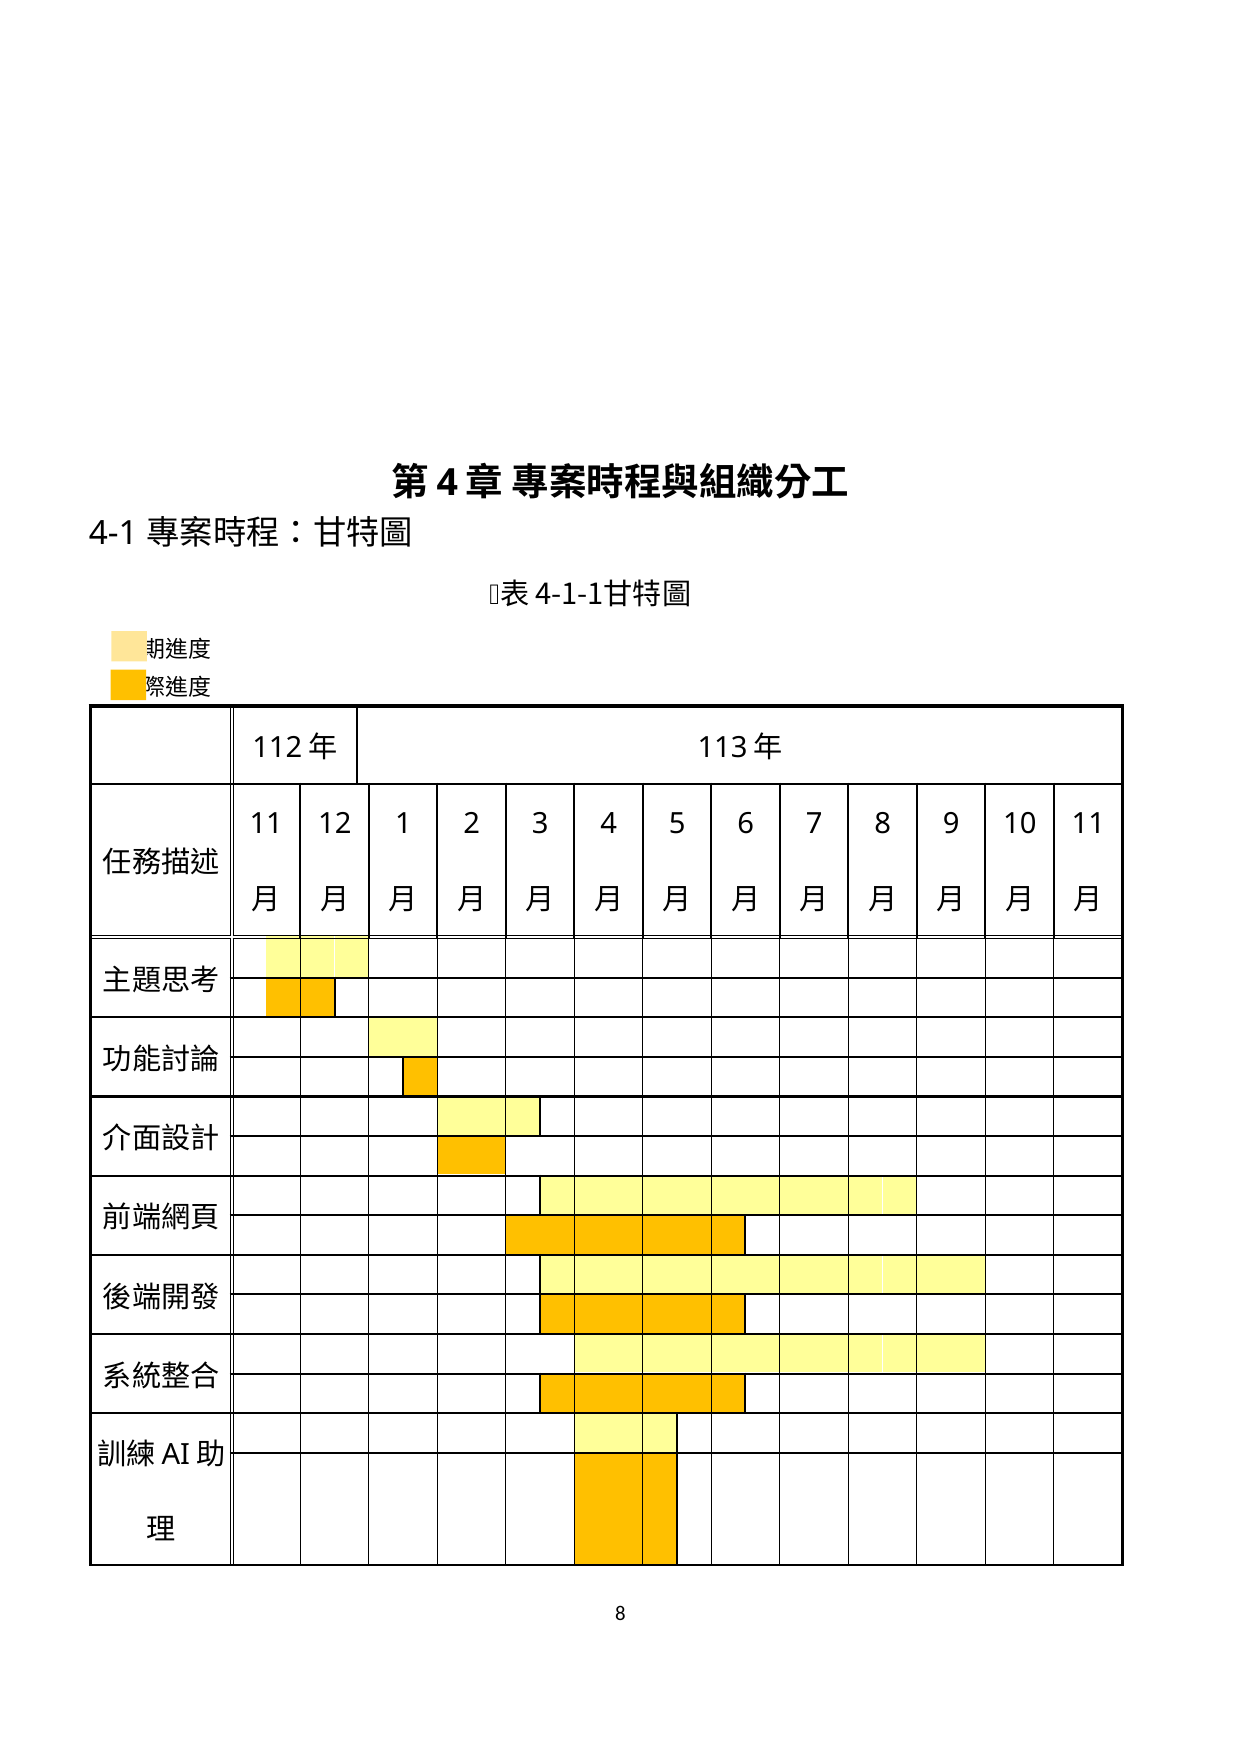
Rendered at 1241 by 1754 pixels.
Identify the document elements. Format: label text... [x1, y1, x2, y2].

table_cell [369, 1058, 402, 1095]
table_cell [506, 1295, 539, 1333]
table_cell [643, 979, 677, 1016]
table_cell [986, 1414, 1019, 1452]
table_cell [506, 1018, 540, 1056]
table_cell [234, 1098, 266, 1135]
table_cell [575, 1454, 608, 1564]
table_cell [986, 1454, 1019, 1564]
table_cell [712, 1216, 744, 1254]
table_cell [575, 939, 608, 977]
table_cell [780, 1335, 814, 1372]
table_cell [369, 1335, 403, 1372]
table_cell [506, 1137, 540, 1174]
table_cell [575, 1098, 608, 1135]
table_cell [541, 1295, 574, 1333]
table_cell [986, 1335, 1019, 1372]
table_cell [1020, 1137, 1053, 1174]
table_cell [951, 1018, 985, 1056]
table_cell [335, 1375, 368, 1412]
table_cell [883, 1414, 916, 1452]
table_cell [471, 979, 505, 1016]
table_cell [986, 1137, 1019, 1174]
table_cell [575, 979, 608, 1016]
table_cell [506, 1414, 540, 1452]
table_cell [643, 1098, 677, 1135]
table_cell [951, 939, 985, 977]
table_cell [335, 1177, 368, 1214]
table_cell [471, 1137, 505, 1174]
table_cell [1088, 1058, 1121, 1095]
table_cell [917, 939, 951, 977]
table_cell [883, 1335, 916, 1372]
table_cell [575, 1137, 608, 1174]
table_cell [814, 979, 848, 1016]
table_cell 訓練AI助理 [92, 1414, 230, 1564]
table_cell [1054, 1177, 1088, 1214]
table_cell [438, 979, 471, 1016]
table_cell [369, 1177, 403, 1214]
table_cell [677, 1375, 711, 1412]
table_cell [471, 1018, 505, 1056]
table_cell [575, 1216, 608, 1254]
table_cell [814, 1018, 848, 1056]
table_cell 5 月 [644, 785, 710, 934]
table_cell [917, 1454, 951, 1564]
table_cell [643, 1018, 677, 1056]
table_cell [369, 1098, 403, 1135]
table_cell [335, 1137, 368, 1174]
table_cell [575, 1177, 608, 1214]
table_cell [266, 1018, 300, 1056]
table_cell [471, 1335, 505, 1372]
table_cell [403, 1414, 437, 1452]
table_cell [540, 939, 574, 977]
table_cell 11 月 [1055, 785, 1121, 934]
table_cell [745, 1256, 779, 1293]
table_cell [746, 1216, 779, 1254]
table_cell [917, 1098, 951, 1135]
table_cell [951, 1177, 985, 1214]
table_cell [780, 1177, 814, 1214]
table_cell [814, 1414, 848, 1452]
table_cell [677, 1177, 711, 1214]
table_cell [1054, 1414, 1088, 1452]
table_cell [951, 1058, 985, 1095]
table_cell [403, 1375, 437, 1412]
table_cell [1054, 979, 1088, 1016]
table_cell [438, 1058, 471, 1095]
table_cell [403, 1216, 437, 1254]
table_cell [301, 1454, 334, 1564]
table_cell [678, 1454, 711, 1564]
table_cell [369, 939, 403, 977]
table_cell [540, 1058, 574, 1095]
table_cell [301, 979, 334, 1016]
table_cell [780, 1098, 814, 1135]
table_cell [234, 979, 266, 1016]
table_cell [608, 1454, 642, 1564]
table_cell [266, 1295, 300, 1333]
table_cell [1054, 1018, 1088, 1056]
table_cell [677, 1335, 711, 1372]
table_cell [814, 1098, 848, 1135]
table_cell [986, 939, 1019, 977]
table_cell [849, 1098, 882, 1135]
table_cell [745, 1335, 779, 1372]
table_cell [471, 1295, 505, 1333]
table_cell [745, 1098, 779, 1135]
table_cell [438, 1256, 471, 1293]
table_cell [540, 979, 574, 1016]
table_cell [403, 1295, 437, 1333]
table_cell [712, 1335, 745, 1372]
table_cell [506, 1256, 539, 1293]
table_cell [986, 979, 1019, 1016]
table_cell 7 月 [781, 785, 847, 934]
table_cell [849, 1256, 882, 1293]
table_cell [1054, 1058, 1088, 1095]
table_cell [1054, 1454, 1088, 1564]
table_cell [883, 1454, 916, 1564]
table_cell [266, 1335, 300, 1372]
table_cell [814, 1295, 848, 1333]
table_cell [234, 1018, 266, 1056]
table_cell [301, 1058, 334, 1095]
table_cell [301, 1018, 334, 1056]
table_cell [335, 1018, 368, 1056]
table_cell [917, 1295, 951, 1333]
table_cell [677, 1098, 711, 1135]
table_cell [712, 1058, 745, 1095]
table_cell [608, 1137, 642, 1174]
table_cell [849, 1454, 882, 1564]
table_cell [1020, 979, 1053, 1016]
table_cell [643, 1454, 676, 1564]
table_cell [506, 1375, 539, 1412]
table_cell [814, 1256, 848, 1293]
text 預期進度 [89, 629, 1152, 667]
table_cell [883, 1098, 916, 1135]
table_cell [335, 1295, 368, 1333]
table_cell [1020, 1454, 1053, 1564]
table_cell [849, 1295, 882, 1333]
table_cell [745, 1137, 779, 1174]
table_cell [643, 1058, 677, 1095]
table_cell [438, 1295, 471, 1333]
table_cell [1020, 1058, 1053, 1095]
table_cell [1088, 1295, 1121, 1333]
table_cell [1020, 1256, 1053, 1293]
table_header 112年 [234, 708, 356, 782]
table_cell [234, 1177, 266, 1214]
table_cell [266, 1256, 300, 1293]
table_cell [1054, 939, 1088, 977]
table_cell [849, 1137, 882, 1174]
table_cell [883, 979, 916, 1016]
table_cell [471, 1256, 505, 1293]
table_cell [541, 1177, 574, 1214]
table_cell [608, 1018, 642, 1056]
table_cell [335, 1454, 368, 1564]
table_cell [1020, 1098, 1053, 1135]
table_cell [301, 1295, 334, 1333]
table_cell [471, 939, 505, 977]
table_cell [335, 939, 368, 977]
table_cell [986, 1098, 1019, 1135]
table_cell 主題思考 [92, 939, 230, 1016]
table_cell [814, 939, 848, 977]
table_cell [369, 1454, 403, 1564]
table_cell [266, 979, 300, 1016]
table_cell [541, 1256, 574, 1293]
table_cell [575, 1375, 608, 1412]
table_cell [780, 1018, 814, 1056]
table_cell [780, 1414, 814, 1452]
table_cell [369, 979, 403, 1016]
table_cell [746, 1375, 779, 1412]
table_cell [403, 1335, 437, 1372]
table_cell [1054, 1295, 1088, 1333]
table_cell [745, 1018, 779, 1056]
table_cell [234, 1375, 266, 1412]
table_cell [335, 1335, 368, 1372]
table_cell [335, 1058, 368, 1095]
table_cell 後端開發 [92, 1256, 230, 1333]
table_cell [336, 979, 368, 1016]
table_cell [575, 1335, 608, 1372]
table_cell [540, 1018, 574, 1056]
table_cell [1020, 1295, 1053, 1333]
table_cell [266, 1058, 300, 1095]
table_cell [234, 939, 266, 977]
table_cell [301, 1137, 334, 1174]
table_cell [234, 1058, 266, 1095]
table_cell [951, 1335, 985, 1372]
table_cell [780, 1295, 814, 1333]
table_cell [1054, 1098, 1088, 1135]
table_cell [917, 1018, 951, 1056]
table_cell [917, 1216, 951, 1254]
table_cell [335, 1216, 368, 1254]
table_cell [712, 1295, 744, 1333]
table_cell [1088, 1137, 1121, 1174]
table_cell [951, 1137, 985, 1174]
table_cell [814, 1058, 848, 1095]
table_cell [849, 1414, 882, 1452]
table_cell [438, 1375, 471, 1412]
table_cell [608, 1256, 642, 1293]
table_cell 12月 [301, 785, 368, 934]
table_cell [849, 1177, 882, 1214]
table_cell [1088, 1335, 1121, 1372]
table_cell [301, 1098, 334, 1135]
table_cell [608, 1414, 642, 1452]
table_cell [677, 1018, 711, 1056]
table_cell [1088, 1216, 1121, 1254]
table_cell [438, 1414, 471, 1452]
table_cell [1054, 1375, 1088, 1412]
table_cell [986, 1058, 1019, 1095]
table_cell [883, 1216, 916, 1254]
table_cell [1054, 1137, 1088, 1174]
table_cell [1088, 979, 1121, 1016]
table_cell [506, 1335, 540, 1372]
table_cell 10月 [986, 785, 1053, 934]
table_cell 6 月 [712, 785, 779, 934]
table_cell [780, 1375, 814, 1412]
table_cell [438, 1216, 471, 1254]
table_cell [712, 939, 745, 977]
table_cell [301, 939, 334, 977]
table_cell 4 月 [575, 785, 642, 934]
table_cell [643, 1177, 677, 1214]
table_cell [1020, 1414, 1053, 1452]
table_header 113年 [358, 708, 1121, 782]
table_cell [1020, 939, 1053, 977]
text 實際進度 [89, 667, 1152, 704]
table_cell 功能討論 [92, 1018, 230, 1095]
table_cell [745, 979, 779, 1016]
table_cell [951, 1216, 985, 1254]
table_cell [712, 1454, 745, 1564]
table_cell [575, 1295, 608, 1333]
table_cell [917, 1177, 951, 1214]
table_cell [883, 1256, 916, 1293]
table_cell 任務描述 [92, 785, 230, 934]
table_cell [1088, 1375, 1121, 1412]
table_cell [575, 1414, 608, 1452]
table_cell [608, 939, 642, 977]
table_cell [301, 1414, 334, 1452]
table_cell [917, 1256, 951, 1293]
table_cell [1020, 1335, 1053, 1372]
table_header [92, 708, 230, 782]
table_cell [404, 1058, 437, 1095]
table_cell [814, 1335, 848, 1372]
table_cell [780, 939, 814, 977]
table_cell 11月 [234, 785, 299, 934]
table_cell [951, 1375, 985, 1412]
table_cell [986, 1018, 1019, 1056]
table_cell [301, 1216, 334, 1254]
table_cell [849, 1335, 882, 1372]
table_cell [780, 1216, 814, 1254]
table_cell [301, 1375, 334, 1412]
table_cell [780, 1058, 814, 1095]
table_cell [506, 1177, 539, 1214]
table_cell [677, 1295, 711, 1333]
table_cell [1088, 1454, 1121, 1564]
table_cell [369, 1295, 403, 1333]
table_cell [677, 1058, 711, 1095]
table_cell [540, 1454, 574, 1564]
table_cell [712, 1137, 745, 1174]
table_cell [403, 1098, 437, 1135]
table_cell 3 月 [507, 785, 573, 934]
table_cell [780, 1256, 814, 1293]
table_cell [712, 1375, 744, 1412]
table_cell [1054, 1335, 1088, 1372]
table_cell [677, 1216, 711, 1254]
table_cell [506, 1058, 540, 1095]
table_cell [266, 1137, 300, 1174]
table_cell [438, 1454, 471, 1564]
table_cell [403, 979, 437, 1016]
table_cell [438, 939, 471, 977]
table_cell [301, 1256, 334, 1293]
table_cell [745, 1058, 779, 1095]
table_cell [917, 979, 951, 1016]
table_cell [540, 1216, 574, 1254]
table_cell [814, 1216, 848, 1254]
table_cell [540, 1335, 574, 1372]
table_cell [643, 1375, 677, 1412]
table_cell [849, 939, 882, 977]
table_cell 系統整合 [92, 1335, 230, 1412]
table_cell [369, 1137, 403, 1174]
table_cell [471, 1216, 505, 1254]
table_cell [745, 1177, 779, 1214]
table_cell [438, 1098, 471, 1135]
table_cell 介面設計 [92, 1098, 230, 1174]
table_cell [917, 1137, 951, 1174]
table_cell [986, 1177, 1019, 1214]
table_cell [746, 1295, 779, 1333]
table_cell [234, 1137, 266, 1174]
table_cell [608, 979, 642, 1016]
table_cell [883, 1177, 916, 1214]
table_cell [986, 1216, 1019, 1254]
table_cell [1054, 1216, 1088, 1254]
table_cell [1054, 1256, 1088, 1293]
table_cell [814, 1177, 848, 1214]
table_cell [849, 1018, 882, 1056]
table_cell [266, 1177, 300, 1214]
table_cell [1088, 1018, 1121, 1056]
table_cell [506, 979, 540, 1016]
table_cell [643, 1137, 677, 1174]
table_cell [335, 1256, 368, 1293]
table_cell [986, 1295, 1019, 1333]
table_cell [438, 1335, 471, 1372]
table_cell [780, 979, 814, 1016]
table_cell [643, 1216, 677, 1254]
table_cell [403, 1018, 437, 1056]
table_cell [643, 1256, 677, 1293]
table_cell [917, 1058, 951, 1095]
table_cell [677, 939, 711, 977]
table_cell [951, 1414, 985, 1452]
table_cell [471, 1375, 505, 1412]
table_cell [917, 1375, 951, 1412]
table_cell [883, 939, 916, 977]
table_cell [951, 1454, 985, 1564]
table_cell [234, 1216, 266, 1254]
table_cell [506, 1216, 540, 1254]
table_cell [1020, 1375, 1053, 1412]
table_cell [335, 1098, 368, 1135]
table_cell [849, 1216, 882, 1254]
table_cell [814, 1375, 848, 1412]
table_cell [745, 1414, 779, 1452]
table_cell [471, 1414, 505, 1452]
table_cell [917, 1414, 951, 1452]
list 第4章 專案時程與組織分工 [89, 451, 1152, 506]
table_cell [712, 1018, 745, 1056]
table_cell [403, 939, 437, 977]
table_cell [266, 1414, 300, 1452]
table_cell [677, 1256, 711, 1293]
table_cell [986, 1375, 1019, 1412]
table_cell [883, 1058, 916, 1095]
table_cell [301, 1177, 334, 1214]
table_cell [369, 1256, 403, 1293]
table_cell [266, 1216, 300, 1254]
table_cell [951, 1256, 985, 1293]
table_cell [951, 979, 985, 1016]
table_cell [712, 1256, 745, 1293]
table_cell [712, 979, 745, 1016]
subtitle 4-1 專案時程：甘特圖 [89, 506, 1152, 554]
table_cell [541, 1098, 574, 1135]
table_cell [471, 1177, 505, 1214]
table_cell [608, 1216, 642, 1254]
table_cell [608, 1098, 642, 1135]
table_cell [575, 1256, 608, 1293]
table_cell [849, 1375, 882, 1412]
table_cell [506, 1454, 540, 1564]
table_cell [712, 1414, 745, 1452]
table_cell [1088, 939, 1121, 977]
table_cell [608, 1375, 642, 1412]
table_cell [712, 1098, 745, 1135]
table_cell [917, 1335, 951, 1372]
table_cell [234, 1414, 266, 1452]
table_cell [234, 1256, 266, 1293]
table_cell [403, 1256, 437, 1293]
table_cell [643, 1295, 677, 1333]
table_cell [1020, 1177, 1053, 1214]
table_cell [403, 1177, 437, 1214]
table_cell [780, 1454, 814, 1564]
table_cell [677, 979, 711, 1016]
table_cell [506, 1098, 539, 1135]
table_cell [1020, 1216, 1053, 1254]
table_cell [608, 1058, 642, 1095]
table_cell [643, 1335, 677, 1372]
table_cell [234, 1454, 266, 1564]
table_cell [745, 1454, 779, 1564]
table_cell [883, 1295, 916, 1333]
table_cell [471, 1058, 505, 1095]
table_cell [234, 1295, 266, 1333]
table_cell [403, 1454, 437, 1564]
table_cell [540, 1414, 574, 1452]
table_cell 前端網頁 [92, 1177, 230, 1254]
table_cell [608, 1295, 642, 1333]
table_cell [745, 939, 779, 977]
table_cell [541, 1375, 574, 1412]
table_cell [849, 979, 882, 1016]
table_cell [266, 1098, 300, 1135]
table_cell [301, 1335, 334, 1372]
table_cell [883, 1137, 916, 1174]
table_cell [438, 1177, 471, 1214]
table_cell [1088, 1177, 1121, 1214]
table_cell [369, 1375, 403, 1412]
table_cell [266, 939, 300, 977]
table_cell [335, 1414, 368, 1452]
table_cell [1020, 1018, 1053, 1056]
table_cell [266, 1375, 300, 1412]
table_cell [1088, 1414, 1121, 1452]
table_cell [883, 1018, 916, 1056]
table_cell [506, 939, 540, 977]
table_cell [438, 1137, 471, 1174]
table_cell [608, 1177, 642, 1214]
table_cell 8 月 [849, 785, 916, 934]
table_cell [951, 1295, 985, 1333]
table_cell [678, 1414, 711, 1452]
table_cell [986, 1256, 1019, 1293]
table_cell [369, 1018, 403, 1056]
table_cell [540, 1137, 574, 1174]
table_cell [438, 1018, 471, 1056]
table_cell 9 月 [918, 785, 984, 934]
table_cell [575, 1058, 608, 1095]
table_cell [1088, 1256, 1121, 1293]
table_cell [266, 1454, 300, 1564]
table_cell [643, 939, 677, 977]
table_cell [677, 1137, 711, 1174]
table_cell 1 月 [370, 785, 436, 934]
table_cell [883, 1375, 916, 1412]
table_cell [712, 1177, 745, 1214]
table_cell [951, 1098, 985, 1135]
table_cell [643, 1414, 676, 1452]
table_cell [369, 1216, 403, 1254]
table_cell [471, 1098, 505, 1135]
table_cell [575, 1018, 608, 1056]
table_cell [471, 1454, 505, 1564]
table_cell [608, 1335, 642, 1372]
table_cell [780, 1137, 814, 1174]
table_cell [1088, 1098, 1121, 1135]
table_cell [814, 1137, 848, 1174]
table_cell [369, 1414, 403, 1452]
table_cell [403, 1137, 437, 1174]
table_cell [814, 1454, 848, 1564]
table_cell 2 月 [438, 785, 505, 934]
table_cell [849, 1058, 882, 1095]
table_cell [234, 1335, 266, 1372]
